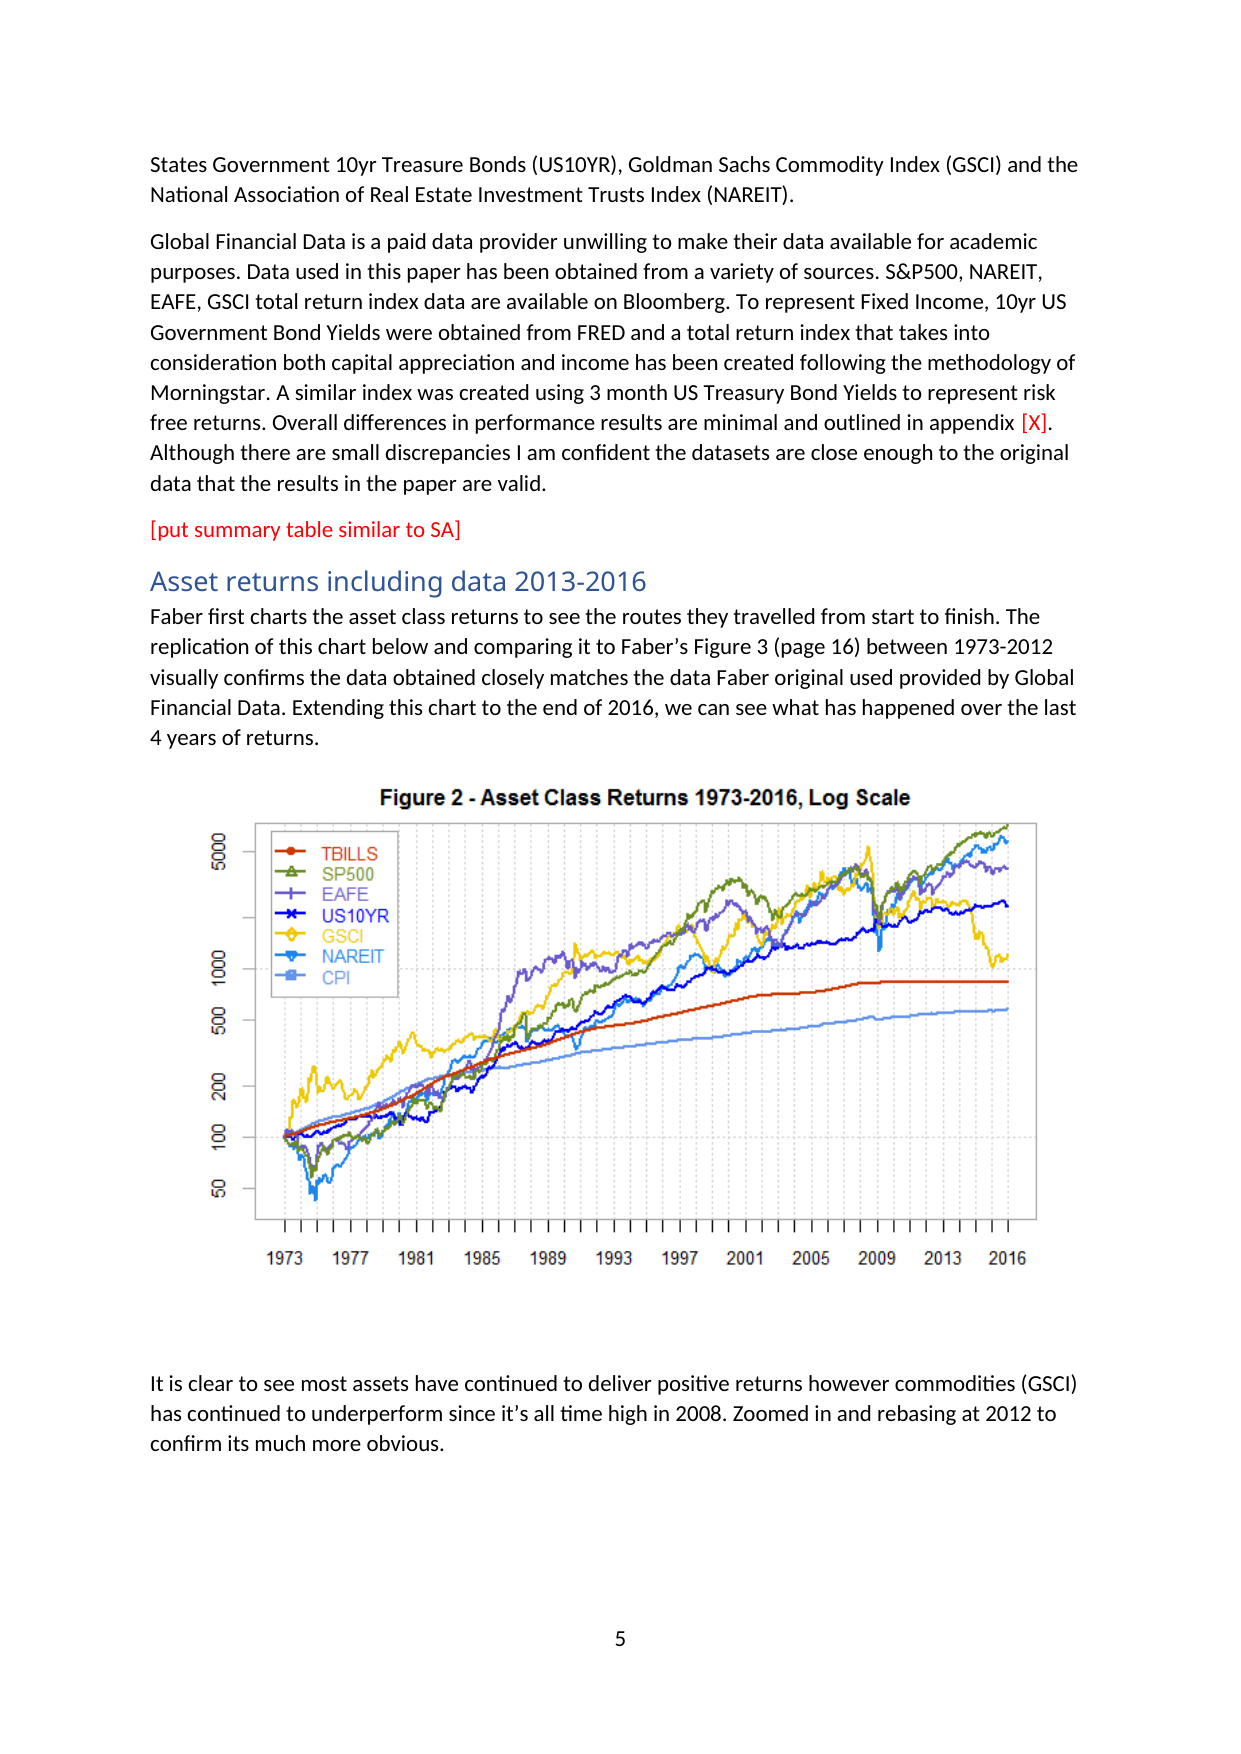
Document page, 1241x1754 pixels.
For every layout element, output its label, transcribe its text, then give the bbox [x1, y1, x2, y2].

text Global Financial Data is a paid data provider unwilling to make their data available for academic purposes. Data used in this paper has been obtained from a variety of sources. S&P500, NAREIT, EAFE, GSCI total return index data are available on Bloomberg. To represent Fixed Income, 10yr US Government Bond Yields were obtained from FRED and a total return index that takes into consideration both capital appreciation and income has been created following the methodology of Morningstar. A similar index was created using 3 month US Treasury Bond Yields to represent risk free returns. Overall differences in performance results are minimal and outlined in appendix [X]. Although there are small discrepancies I am confident the datasets are close enough to the original data that the results in the paper are valid. [150, 227, 1090, 497]
text It is clear to see most assets have continued to deliver positive returns however commodities (GSCI) has continued to underperform since it’s all time high in 2008. Zoomed in and rebasing at 2012 to confirm its much more obvious. [150, 1369, 1090, 1458]
text Faber first charts the asset class returns to see the routes they travelled from start to finish. The replication of this chart below and comparing it to Faber’s Figure 3 (page 16) between 1973-2012 visually confirms the data obtained closely matches the data Faber original used provided by Global Financial Data. Extending this chart to the end of 2016, we can see what has happened over the last 4 years of returns. [150, 602, 1090, 751]
subtitle Asset returns including data 2013-2016 [150, 562, 1090, 599]
picture [150, 770, 1091, 1351]
text [put summary table similar to SA] [150, 516, 1090, 544]
